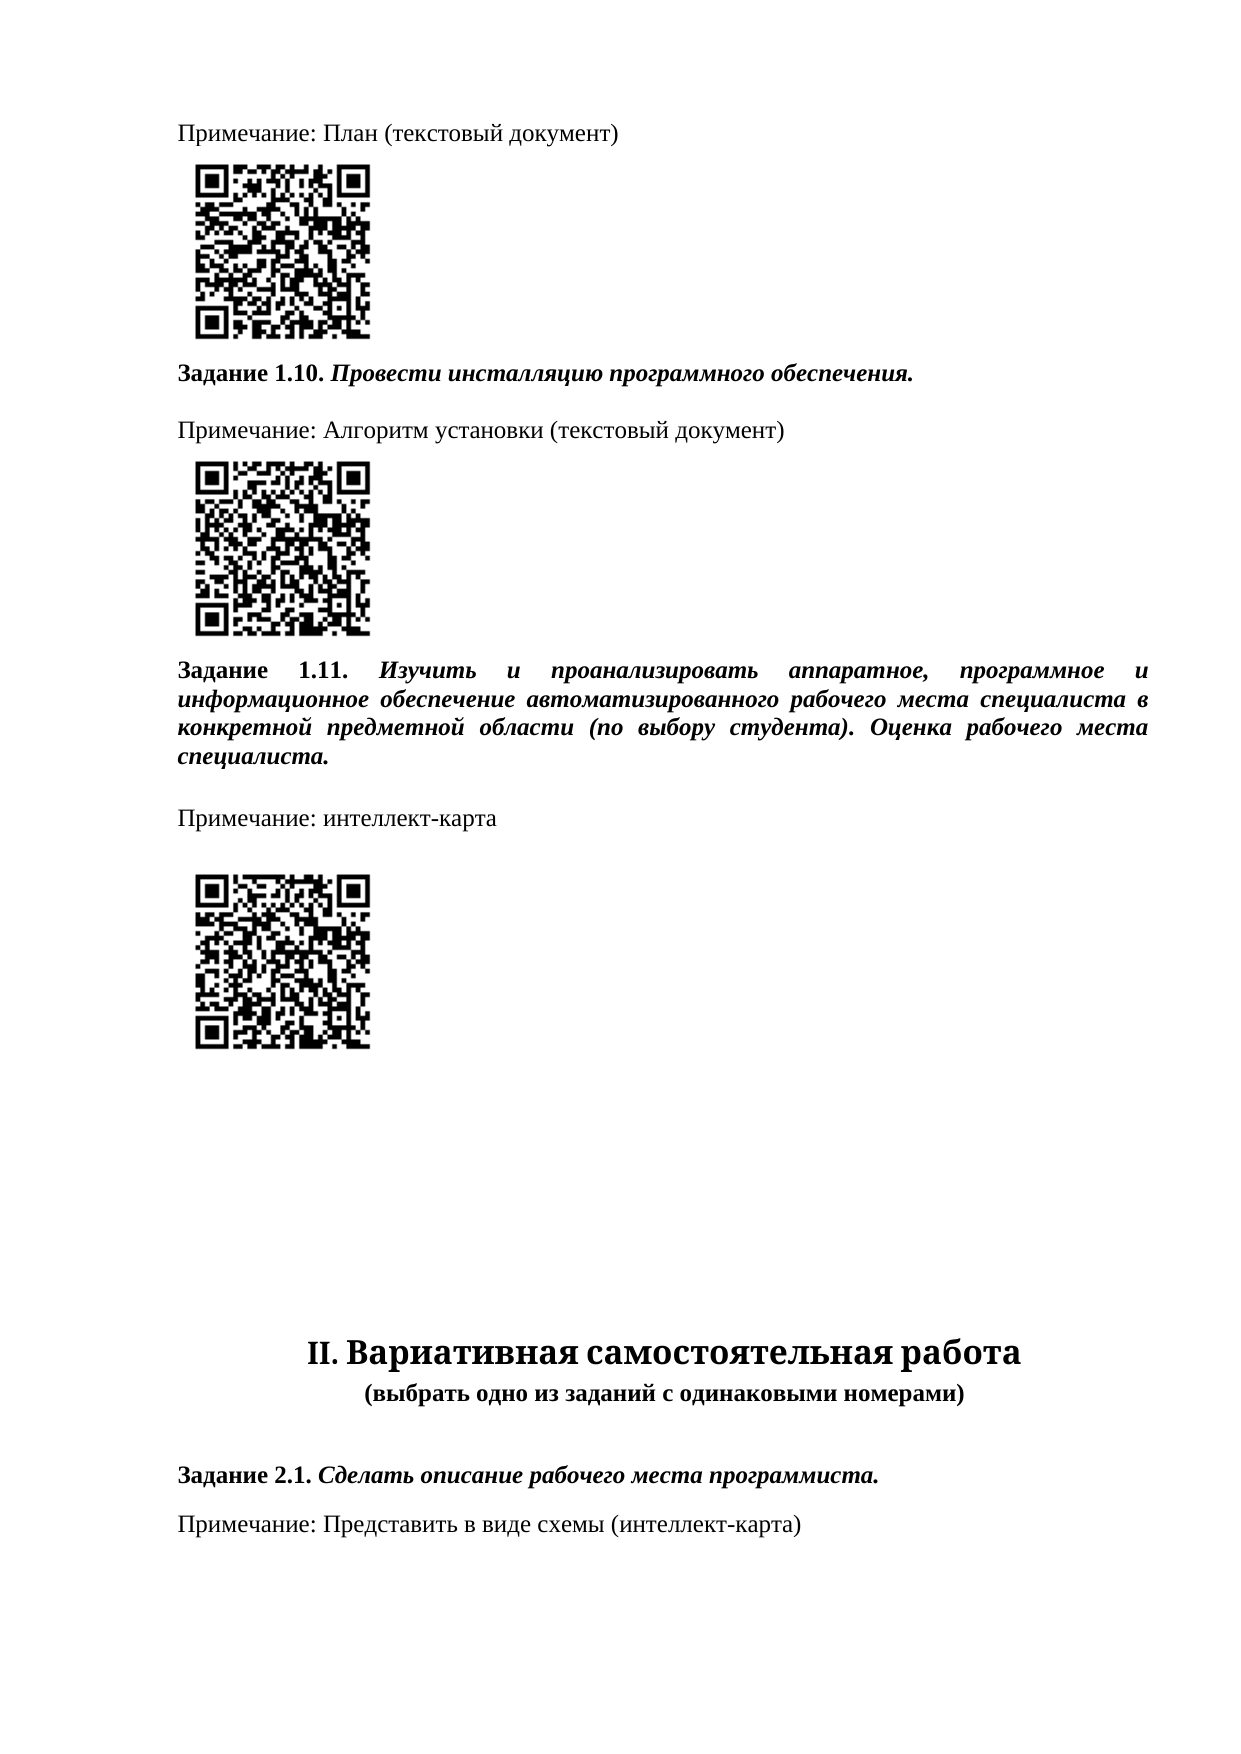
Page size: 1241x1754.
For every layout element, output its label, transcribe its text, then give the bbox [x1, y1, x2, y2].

text Примечание: Представить в виде схемы (интеллект-карта) [177, 1509, 1152, 1538]
subtitle II. Вариативная самостоятельная работа [177, 1334, 1152, 1373]
text (выбрать одно из заданий с одинаковыми номерами) [177, 1378, 1152, 1407]
text Задание 1.10. Провести инсталляцию программного обеспечения. [177, 358, 1152, 387]
text Задание 2.1. Сделать описание рабочего места программиста. [177, 1460, 1152, 1489]
text Примечание: План (текстовый документ) [177, 118, 1152, 147]
text Задание 1.11. Изучить и проанализировать аппаратное, программное и информационное обеспечение автоматизированного рабочего места специалиста в конкретной предметной области (по выбору студента). Оценка рабочего места специалиста. [177, 655, 1152, 770]
text Примечание: Алгоритм установки (текстовый документ) [177, 415, 1152, 444]
picture [177, 146, 389, 358]
text Примечание: интеллект-карта [177, 770, 1152, 832]
picture [177, 856, 389, 1068]
picture [177, 444, 389, 655]
